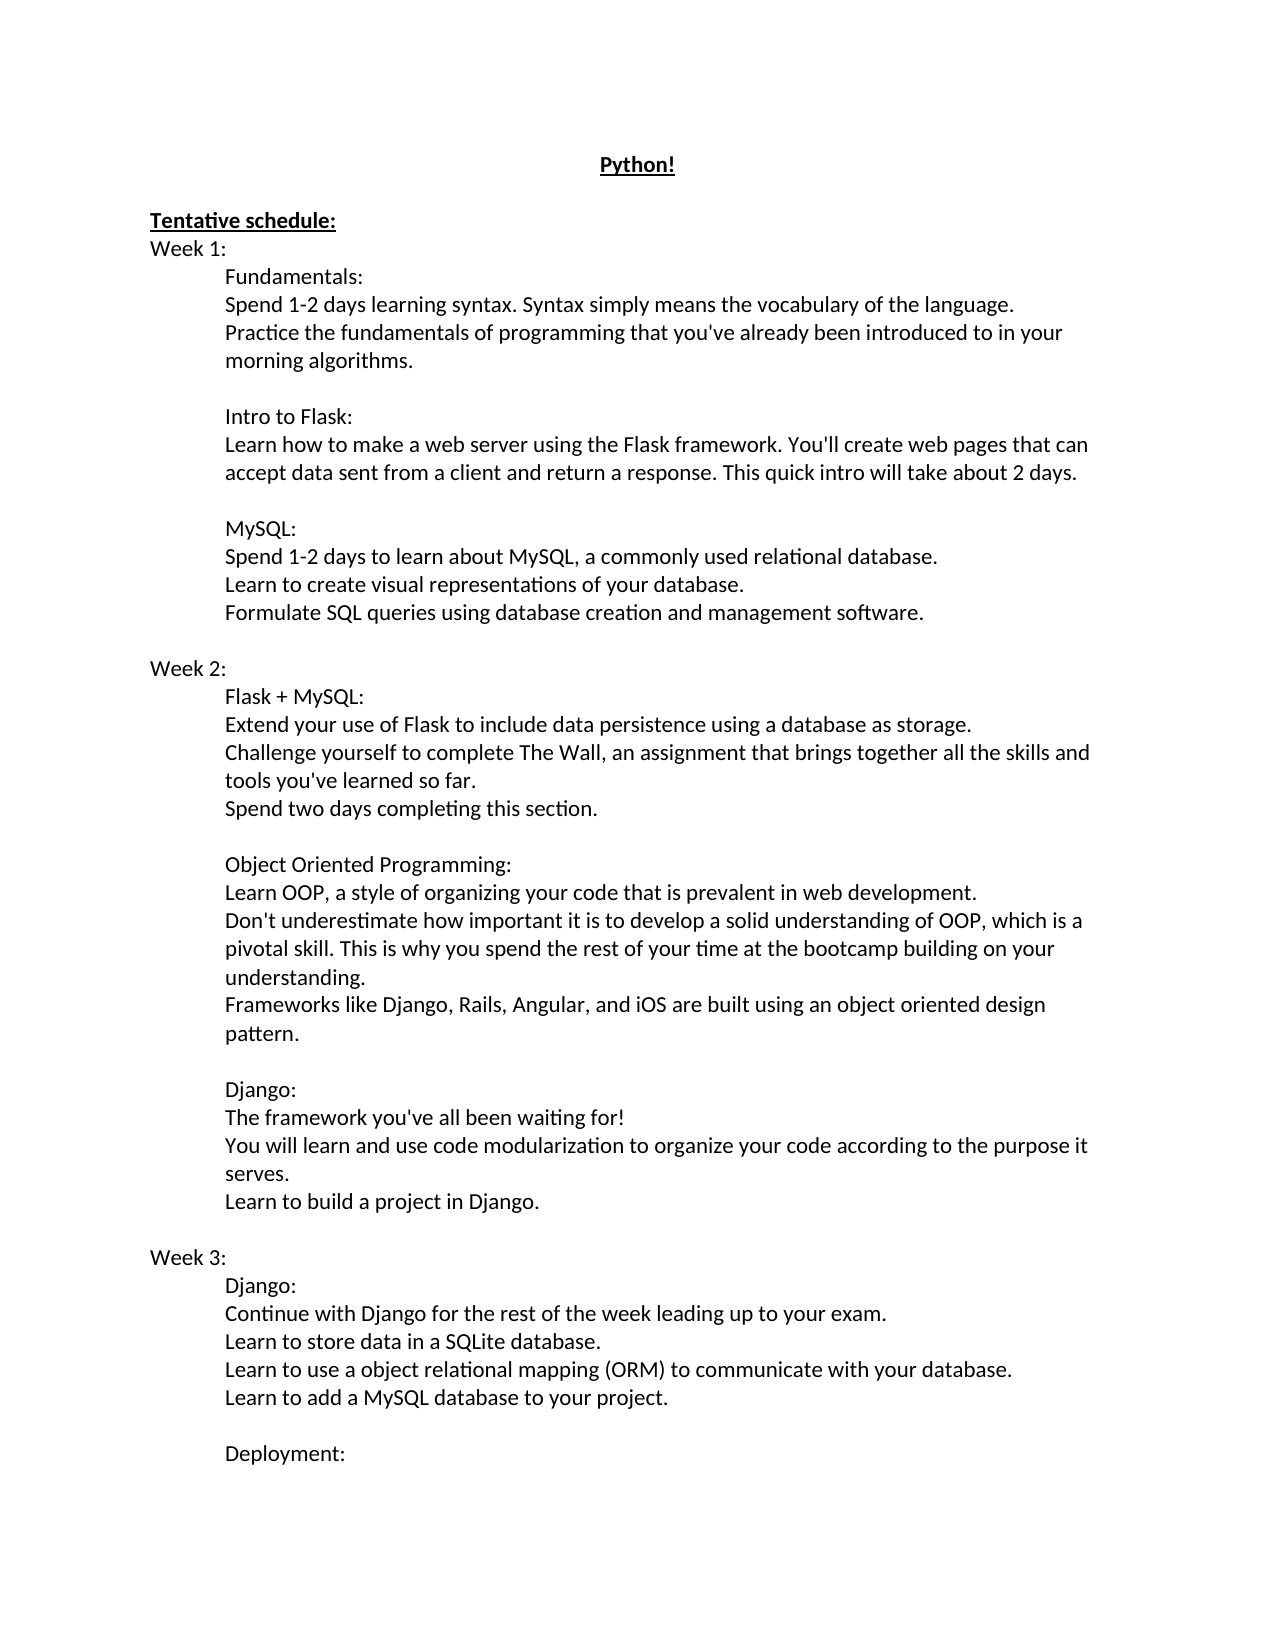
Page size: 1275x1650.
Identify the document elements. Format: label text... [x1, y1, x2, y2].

text Don't underestimate how important it is to develop a solid understanding of OOP, which is a pivotal skill. This is why you spend the rest of your time at the bootcamp building on your understanding. [225, 907, 1125, 991]
text Challenge yourself to complete The Wall, an assignment that brings together all the skills and tools you've learned so far. [225, 738, 1125, 794]
text Object Oriented Programming: [225, 851, 1125, 878]
text Spend 1-2 days to learn about MySQL, a commonly used relational database. [225, 542, 1125, 570]
text Continue with Django for the rest of the week leading up to your exam. [225, 1299, 1125, 1327]
text MySQL: [225, 514, 1125, 542]
text Week 3: [150, 1243, 1125, 1271]
text Django: [225, 1271, 1125, 1299]
text Fundamentals: [225, 262, 1125, 290]
text Intro to Flask: [225, 402, 1125, 430]
text Django: [225, 1075, 1125, 1103]
text Learn how to make a web server using the Flask framework. You'll create web pages that can accept data sent from a client and return a response. This quick intro will take about 2 days. [225, 430, 1125, 486]
text Deployment: [225, 1439, 1125, 1467]
text Week 2: [150, 654, 1125, 682]
text The framework you've all been waiting for! [225, 1103, 1125, 1131]
text Week 1: [150, 234, 1125, 262]
text Spend 1-2 days learning syntax. Syntax simply means the vocabulary of the language. [225, 290, 1125, 318]
text Frameworks like Django, Rails, Angular, and iOS are built using an object oriented design pattern. [225, 991, 1125, 1047]
text Extend your use of Flask to include data persistence using a database as storage. [225, 710, 1125, 738]
text Learn to create visual representations of your database. [225, 570, 1125, 598]
text Learn OOP, a style of organizing your code that is prevalent in web development. [225, 878, 1125, 907]
text Learn to store data in a SQLite database. [225, 1327, 1125, 1355]
text Learn to use a object relational mapping (ORM) to communicate with your database. [225, 1355, 1125, 1383]
text Spend two days completing this section. [225, 794, 1125, 822]
text Formulate SQL queries using database creation and management software. [225, 598, 1125, 626]
text Learn to build a project in Django. [225, 1187, 1125, 1215]
text Python! [150, 150, 1125, 178]
text Practice the fundamentals of programming that you've already been introduced to in your morning algorithms. [225, 318, 1125, 374]
text Tentative schedule: [150, 206, 1125, 234]
text Learn to add a MySQL database to your project. [225, 1383, 1125, 1411]
text You will learn and use code modularization to organize your code according to the purpose it serves. [225, 1131, 1125, 1187]
text Flask + MySQL: [225, 682, 1125, 710]
